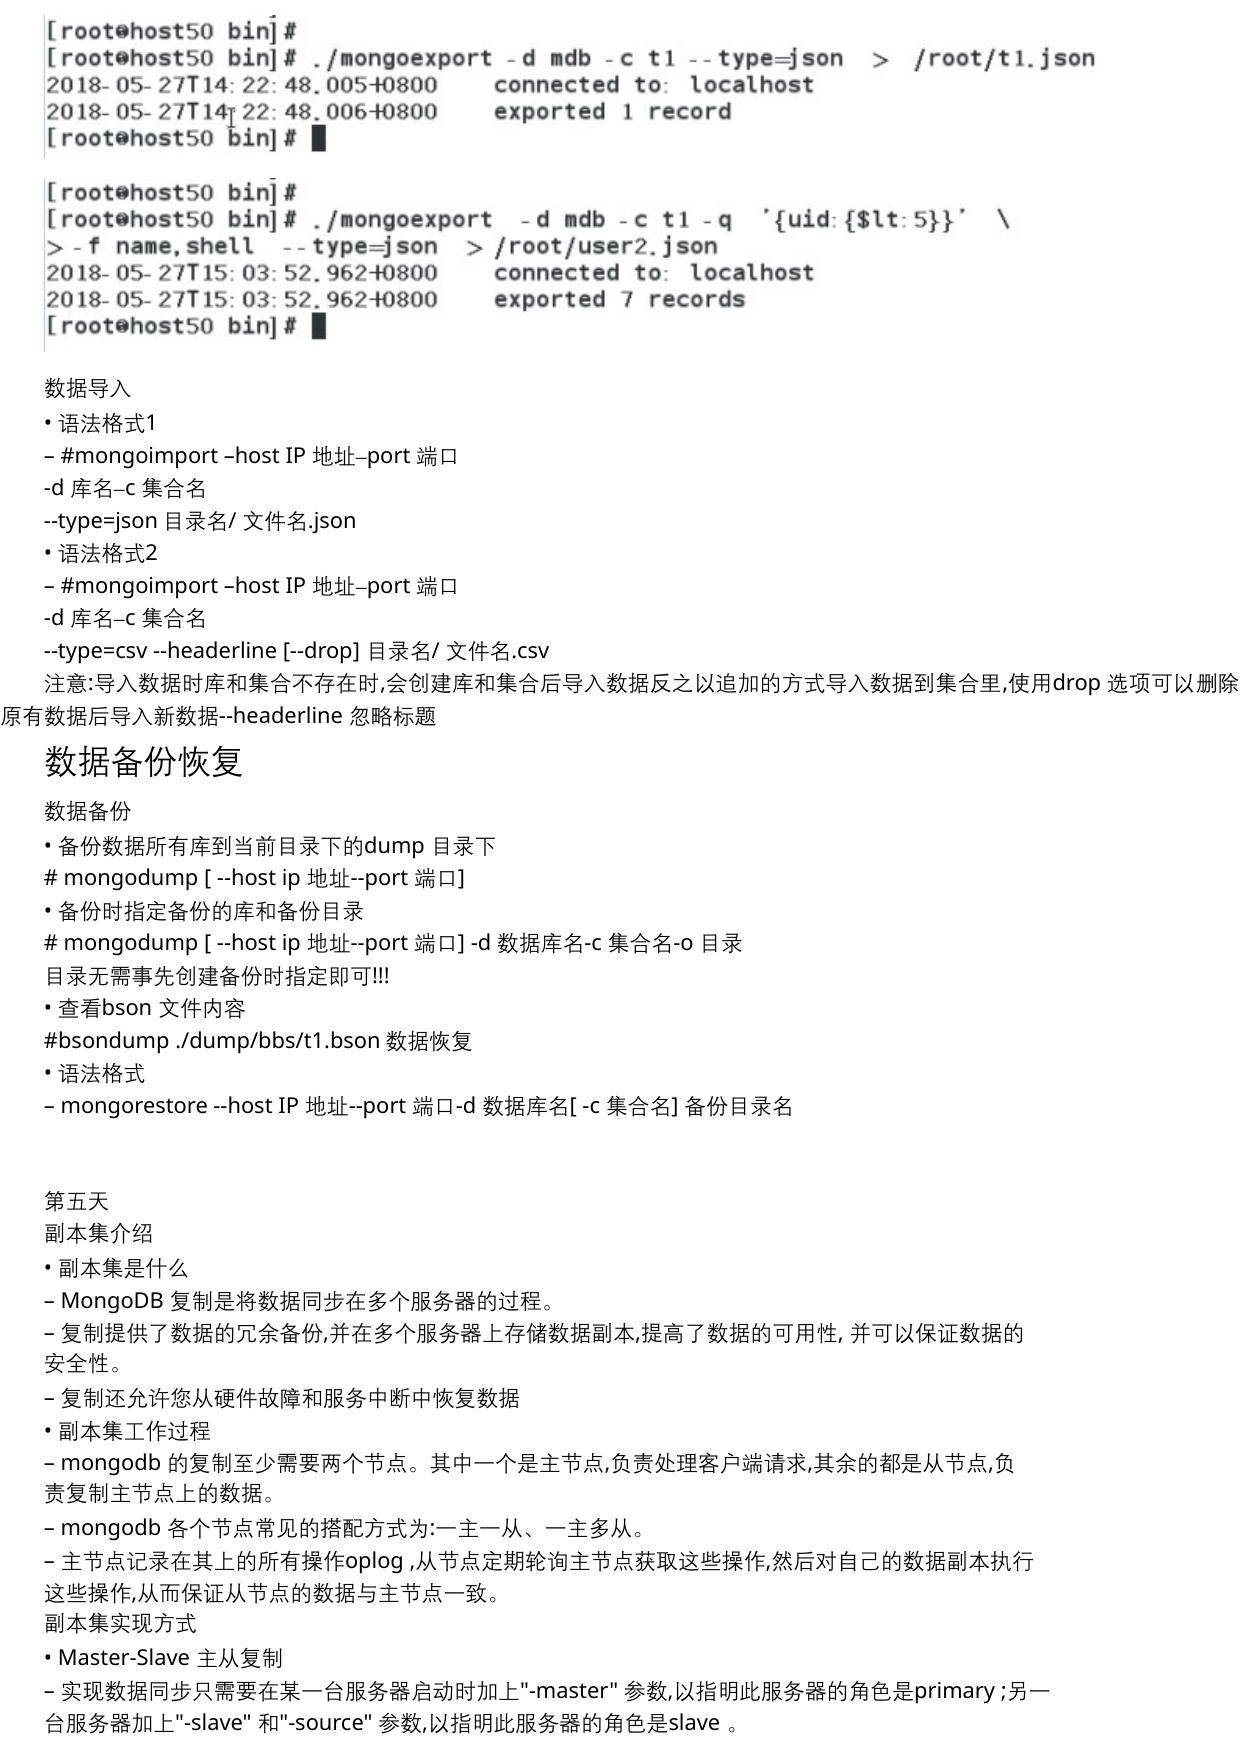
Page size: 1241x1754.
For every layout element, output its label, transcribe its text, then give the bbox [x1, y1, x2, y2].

text • 副本集是什么 [0, 1251, 1240, 1283]
text 副本集实现方式 [0, 1608, 1240, 1641]
text – mongodb 的复制至少需要两个节点。其中一个是主节点,负责处理客户端请求,其余的都是从节点,负 [0, 1446, 1240, 1478]
text # mongodump [ --host ip 地址 --port 端口 ] [0, 861, 1240, 893]
text – 实现数据同步只需要在某一台服务器启动时加上 "-master" 参数,以指明此服务器的角色是 primary ;另一 [0, 1673, 1240, 1706]
text – MongoDB 复制是将数据同步在多个服务器的过程。 [0, 1283, 1240, 1316]
text • Master-Slave 主从复制 [0, 1641, 1240, 1673]
text • 副本集工作过程 [0, 1413, 1240, 1446]
text -d 库名 – c 集合名 [0, 601, 1240, 633]
text • 查看 bson 文件内容 [0, 991, 1240, 1023]
text – 主节点记录在其上的所有操作 oplog ,从节点定期轮询主节点获取这些操作,然后对自己的数据副本执行 [0, 1543, 1240, 1576]
text • 备份时指定备份的库和备份目录 [0, 893, 1240, 926]
text 安全性。 [0, 1348, 1240, 1381]
text 台服务器加上 "-slave" 和 "-source" 参数,以指明此服务器的角色是 slave 。 [0, 1706, 1240, 1738]
text 注意:导入数据时库和集合不存在时,会创建库和集合后导入数据反之以追加的方式导入数据到集合里,使用— drop 选项可以 删除原有数据后导入新数据 --headerline 忽略标题 [0, 666, 1240, 731]
text 目录无需事先创建 备份时指定即可!!! [0, 958, 1240, 991]
text – mongodb 各个节点常见的搭配方式为:一主一从、一主多从。 [0, 1511, 1240, 1543]
text 第五天 [0, 1186, 1240, 1218]
text • 语法格式 2 [0, 536, 1240, 568]
text – #mongoimport –host IP 地址 – port 端口 [0, 568, 1240, 601]
text • 备份数据所有库到当前目录下的 dump 目录下 [0, 828, 1240, 861]
text #bsondump ./dump/bbs/t1.bson数据恢复 [0, 1023, 1240, 1056]
text --type=csv --headerline [--drop] 目录名 / 文件名 .csv [0, 633, 1240, 666]
text 数据备份 [0, 796, 1240, 828]
text 这些操作,从而保证从节点的数据与主节点一致。 [0, 1576, 1240, 1608]
text – mongorestore --host IP 地址 --port 端口 -d 数据库名 [ -c 集合名 ] 备份目录名 [0, 1088, 1240, 1121]
picture [43, 178, 1043, 352]
text – 复制提供了数据的冗余备份,并在多个服务器上存储数据副本,提高了数据的可用性, 并可以保证数据的 [0, 1316, 1240, 1348]
text • 语法格式 [0, 1056, 1240, 1088]
text 数据备份恢复 [0, 731, 1240, 796]
text • 语法格式 1 [0, 406, 1240, 438]
picture [43, 15, 1135, 158]
text 数据导入 [0, 373, 1240, 406]
text -d 库名 – c 集合名 [0, 471, 1240, 503]
text – #mongoimport –host IP 地址 – port 端口 [0, 438, 1240, 471]
text 副本集介绍 [0, 1218, 1240, 1251]
text --type=json目录名 / 文件名 .json [0, 503, 1240, 536]
text – 复制还允许您从硬件故障和服务中断中恢复数据 [0, 1381, 1240, 1413]
text 责复制主节点上的数据。 [0, 1478, 1240, 1511]
text # mongodump [ --host ip 地址 --port 端口 ] -d 数据库名 -c 集合名 -o 目录 [0, 926, 1240, 958]
